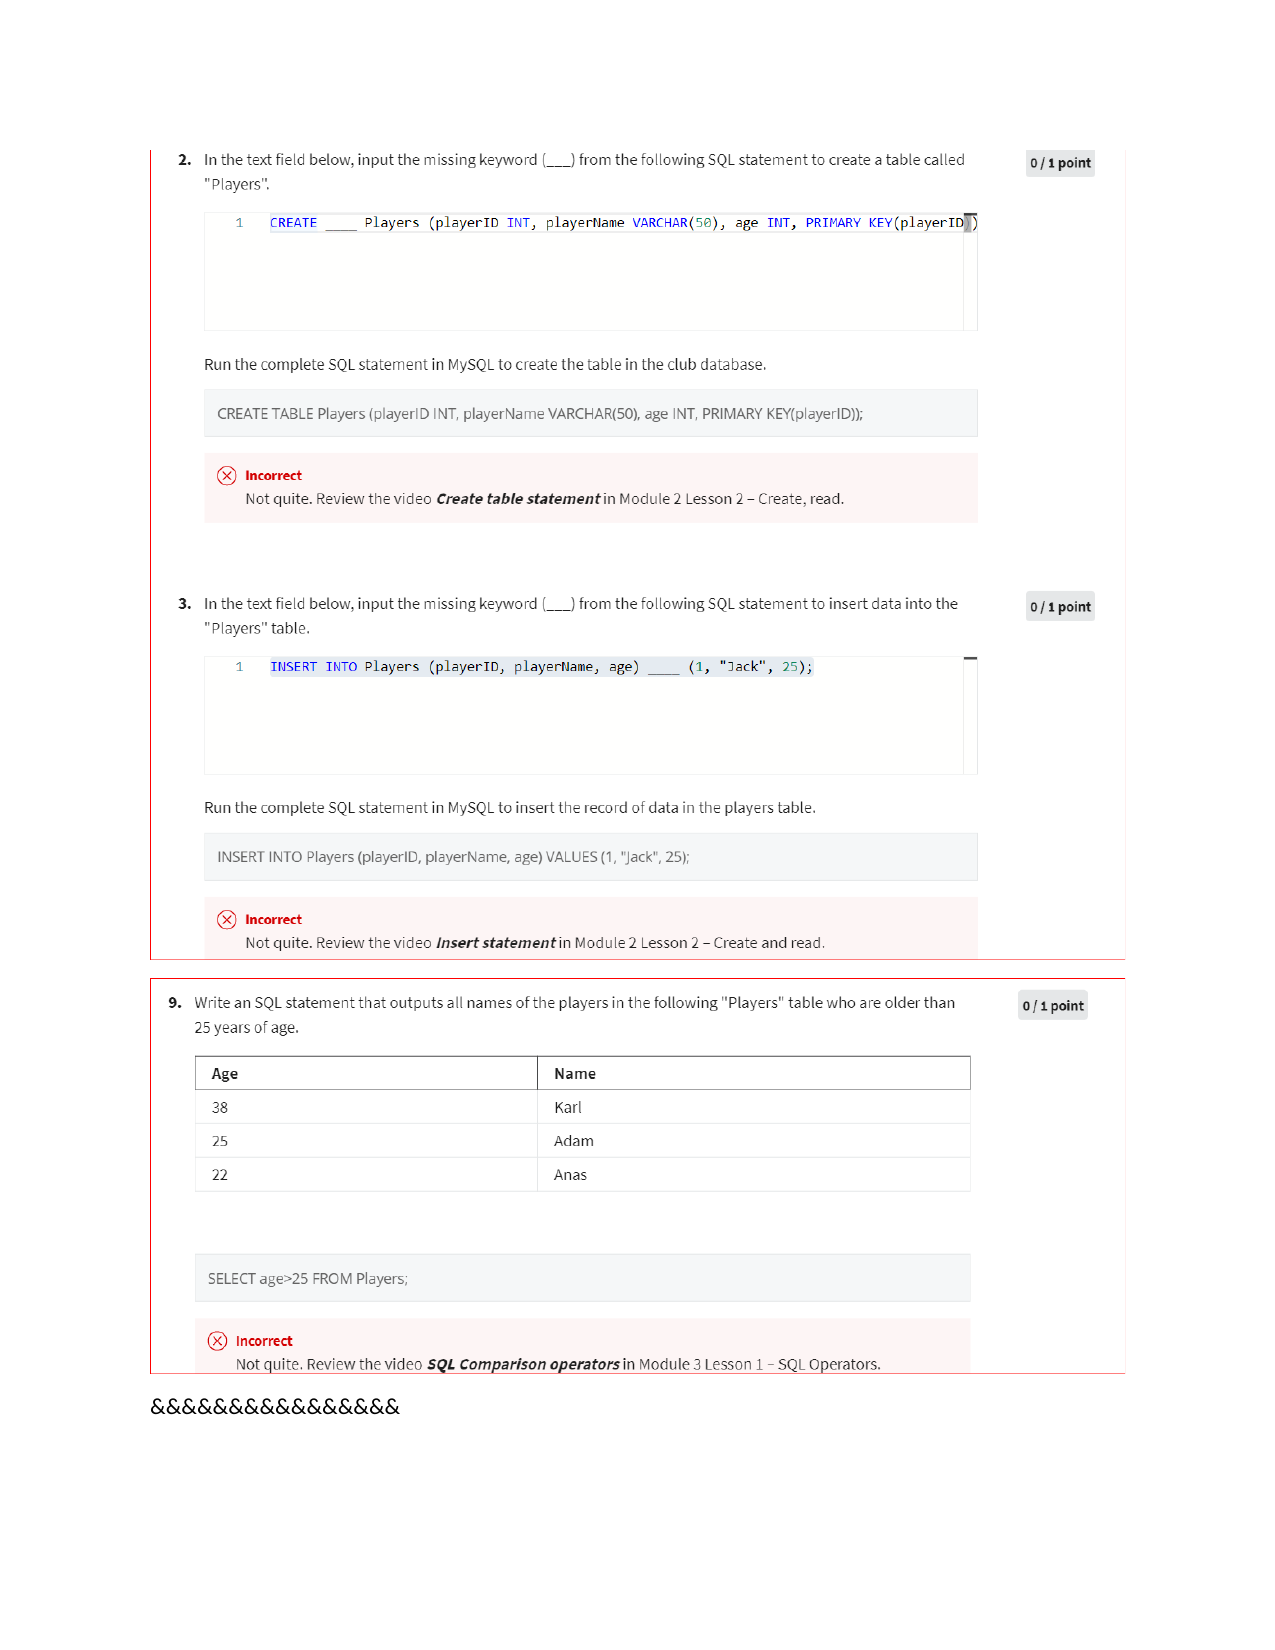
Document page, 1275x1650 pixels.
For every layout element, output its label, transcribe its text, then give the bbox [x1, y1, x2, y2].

picture [150, 978, 1125, 1374]
picture [150, 150, 1125, 960]
text &&&&&&&&&&&&&&&& [150, 1392, 1125, 1420]
